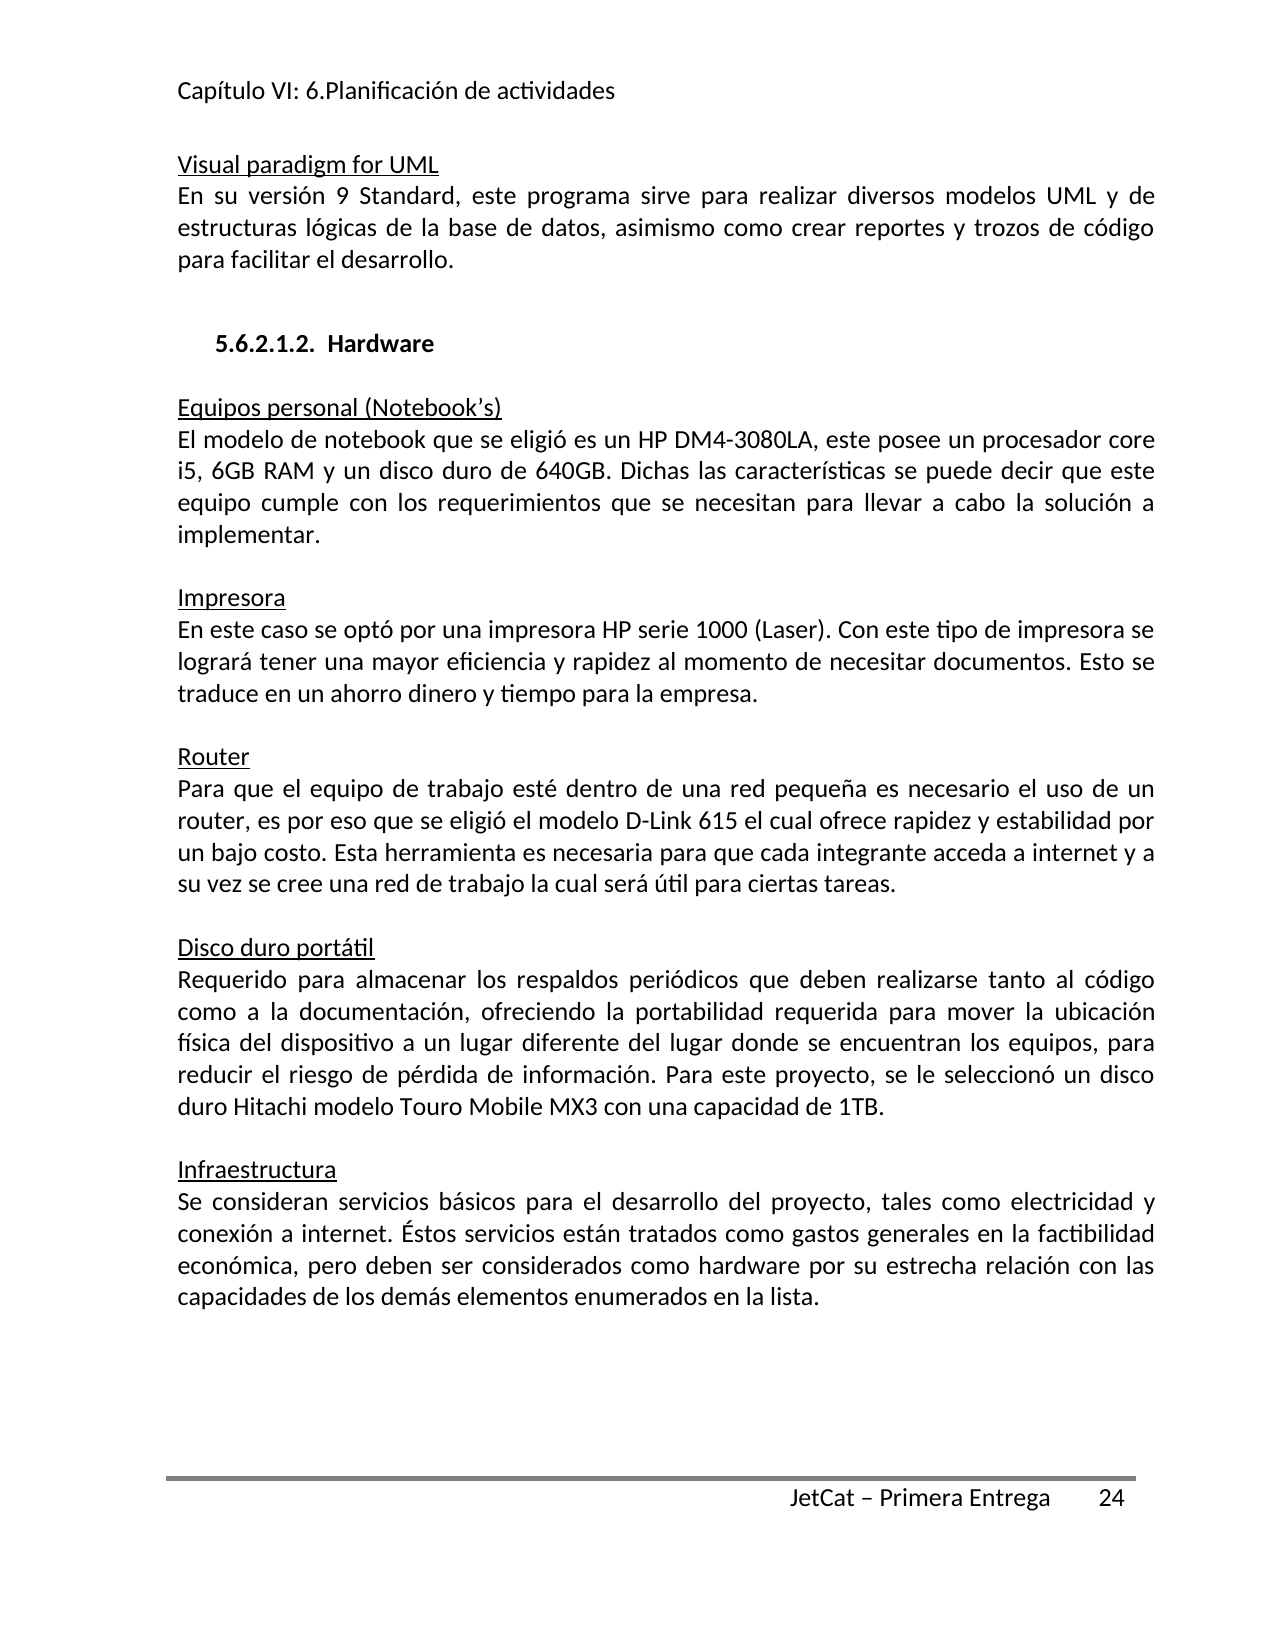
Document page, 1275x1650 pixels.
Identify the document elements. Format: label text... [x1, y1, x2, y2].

text Impresora [177, 582, 1157, 613]
text Disco duro portátil [177, 931, 1157, 963]
text En este caso se optó por una impresora HP serie 1000 (Laser). Con este tipo de impresora se logrará tener una mayor eficiencia y rapidez al momento de necesitar documentos. Esto se traduce en un ahorro dinero y tiempo para la empresa. [177, 613, 1157, 709]
text Equipos personal (Notebook’s) [177, 391, 1157, 423]
text Para que el equipo de trabajo esté dentro de una red pequeña es necesario el uso de un router, es por eso que se eligió el modelo D-Link 615 el cual ofrece rapidez y estabilidad por un bajo costo. Esta herramienta es necesaria para que cada integrante acceda a internet y a su vez se cree una red de trabajo la cual será útil para ciertas tareas. [177, 772, 1157, 899]
text Visual paradigm for UML [177, 148, 1157, 179]
text El modelo de notebook que se eligió es un HP DM4-3080LA, este posee un procesador core i5, 6GB RAM y un disco duro de 640GB. Dichas las características se puede decir que este equipo cumple con los requerimientos que se necesitan para llevar a cabo la solución a implementar. [177, 423, 1157, 550]
text Infraestructura [177, 1153, 1157, 1185]
text Router [177, 740, 1157, 772]
subtitle Hardware [215, 327, 1157, 359]
text Se consideran servicios básicos para el desarrollo del proyecto, tales como electricidad y conexión a internet. Éstos servicios están tratados como gastos generales en la factibilidad económica, pero deben ser considerados como hardware por su estrecha relación con las capacidades de los demás elementos enumerados en la lista. [177, 1185, 1157, 1312]
text Requerido para almacenar los respaldos periódicos que deben realizarse tanto al código como a la documentación, ofreciendo la portabilidad requerida para mover la ubicación física del dispositivo a un lugar diferente del lugar donde se encuentran los equipos, para reducir el riesgo de pérdida de información. Para este proyecto, se le seleccionó un disco duro Hitachi modelo Touro Mobile MX3 con una capacidad de 1TB. [177, 963, 1157, 1122]
text En su versión 9 Standard, este programa sirve para realizar diversos modelos UML y de estructuras lógicas de la base de datos, asimismo como crear reportes y trozos de código para facilitar el desarrollo. [177, 179, 1157, 275]
